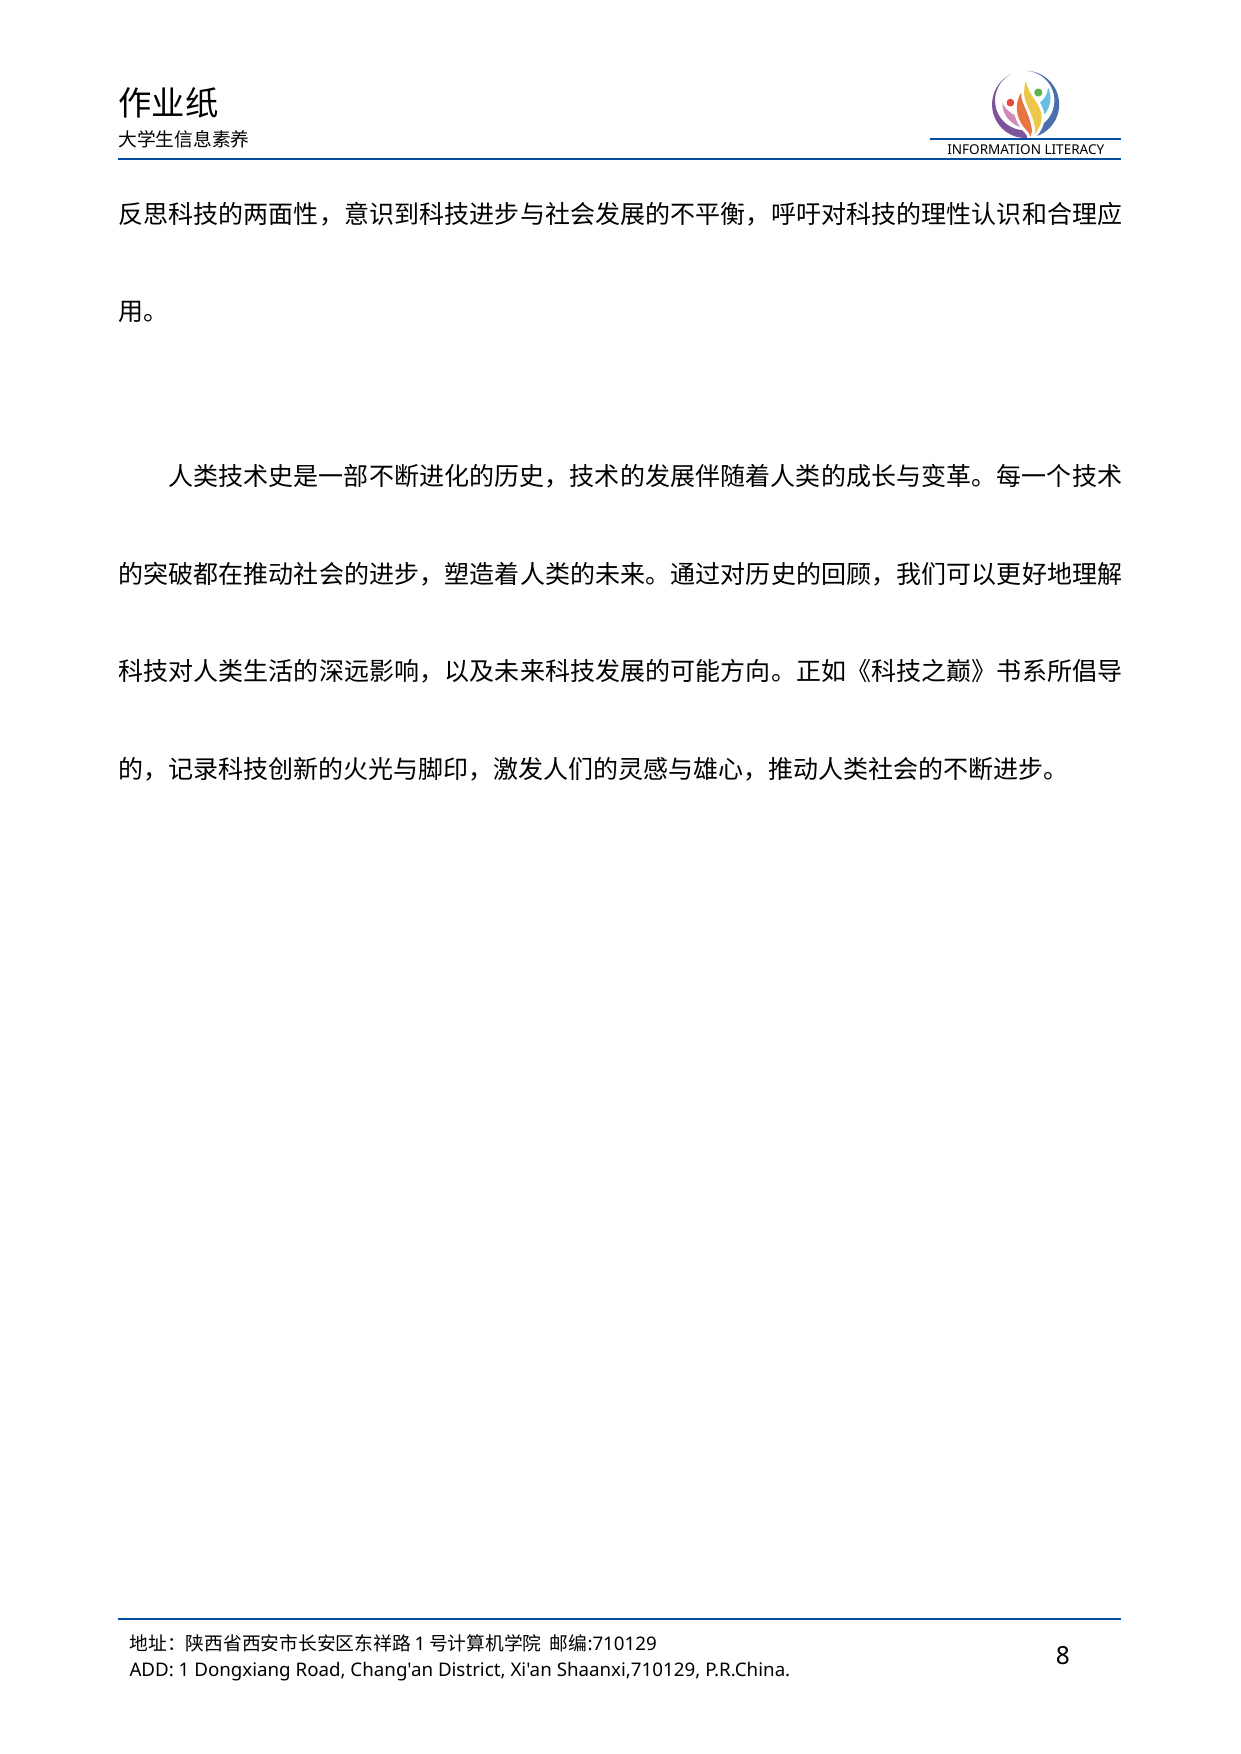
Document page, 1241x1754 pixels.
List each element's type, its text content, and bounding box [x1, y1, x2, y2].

text 人类技术史是一部不断进化的历史，技术的发展伴随着人类的成长与变革。每一个技术的突破都在推动社会的进步，塑造着人类的未来。通过对历史的回顾，我们可以更好地理解科技对人类生活的深远影响，以及未来科技发展的可能方向。正如《科技之巅》书系所倡导的，记录科技创新的火光与脚印，激发人们的灵感与雄心，推动人类社会的不断进步。 [118, 442, 1122, 800]
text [118, 180, 1122, 342]
